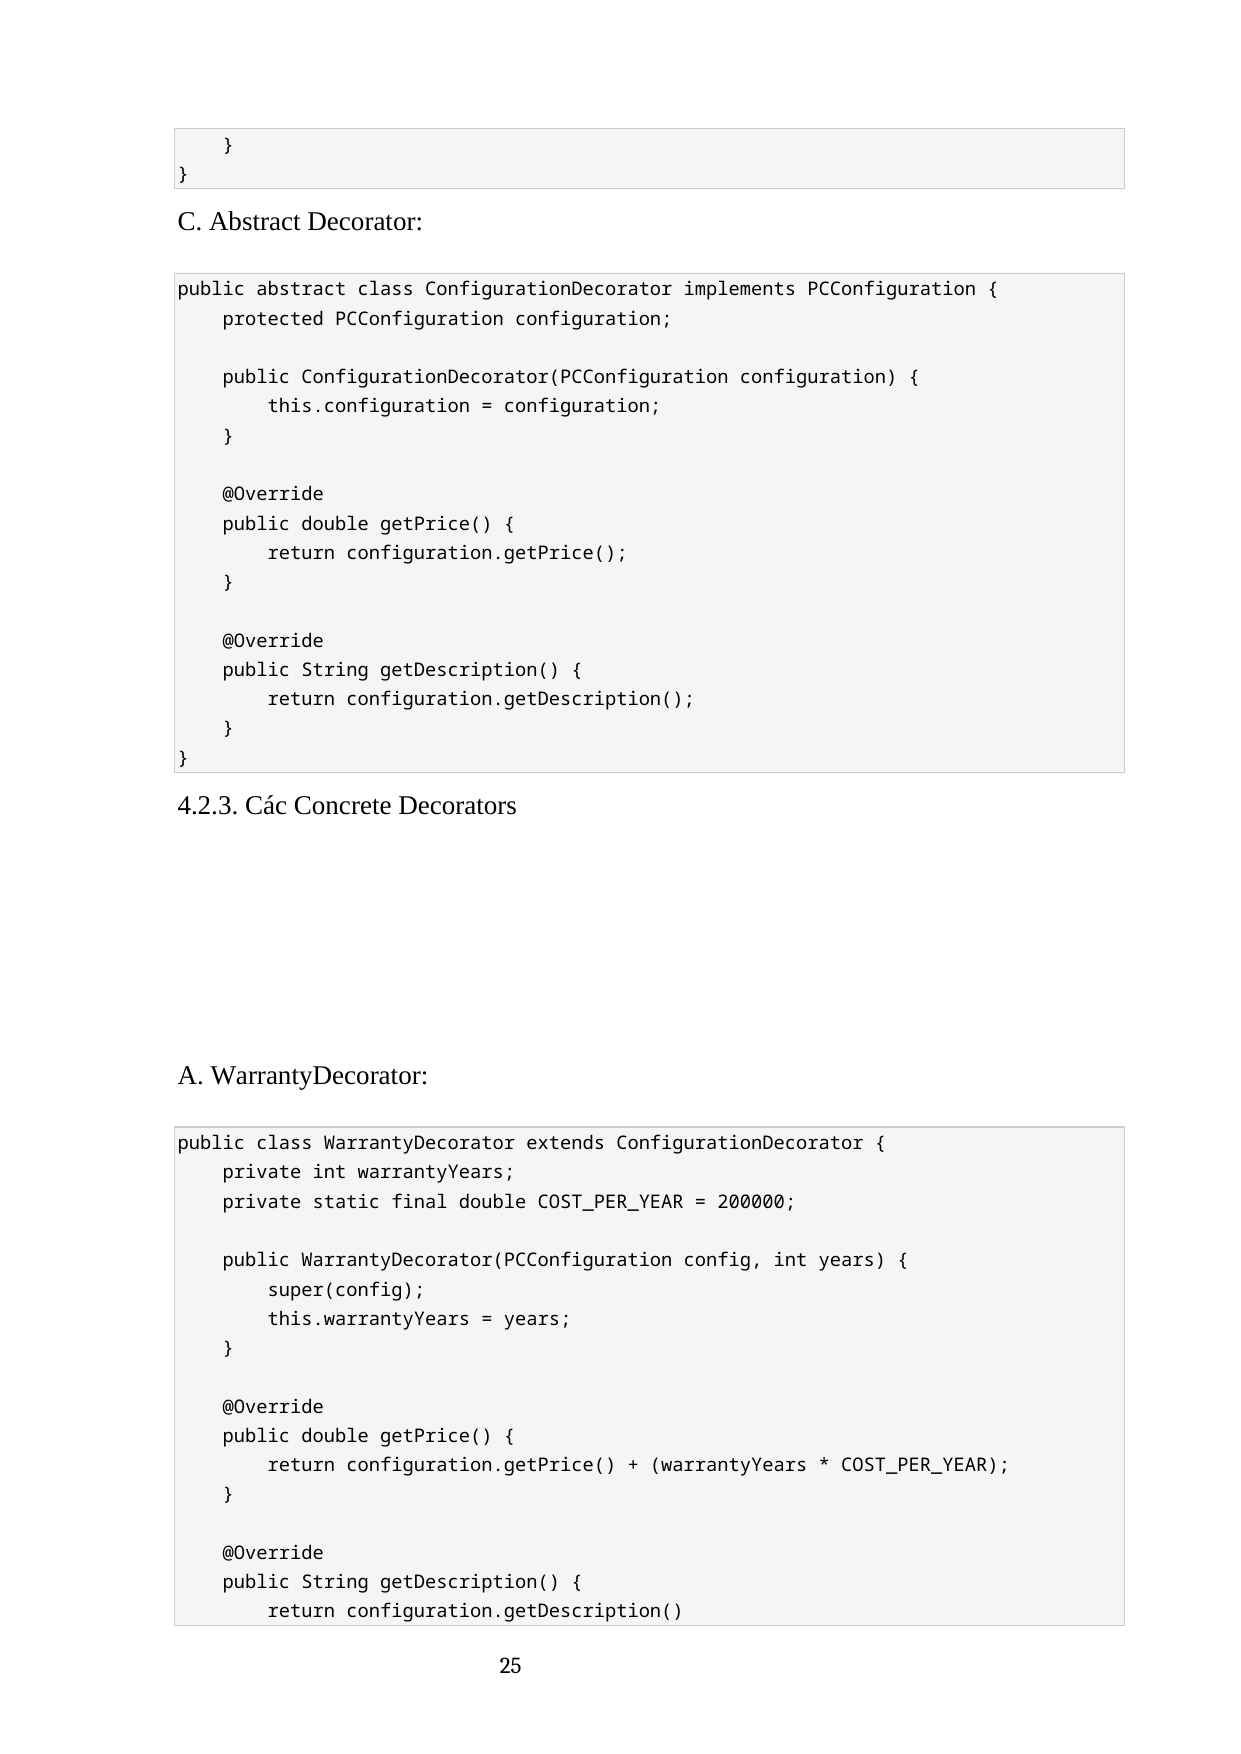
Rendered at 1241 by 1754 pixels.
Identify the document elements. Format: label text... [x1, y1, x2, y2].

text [175, 1128, 1124, 1625]
text C. Abstract Decorator: [177, 205, 1122, 236]
text A. WarrantyDecorator: [177, 1059, 1122, 1090]
text 4.2.3. Các Concrete Decorators [177, 789, 1122, 820]
text public abstract class ConfigurationDecorator implements PCConfiguration { protected PCConfiguration configuration; public ConfigurationDecorator(PCConfiguration configuration) { this.configuration = configuration; } @Override public double getPrice() { return configuration.getPrice(); } @Override public String getDescription() { return configuration.getDescription(); } } [175, 274, 1124, 772]
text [175, 129, 1124, 188]
